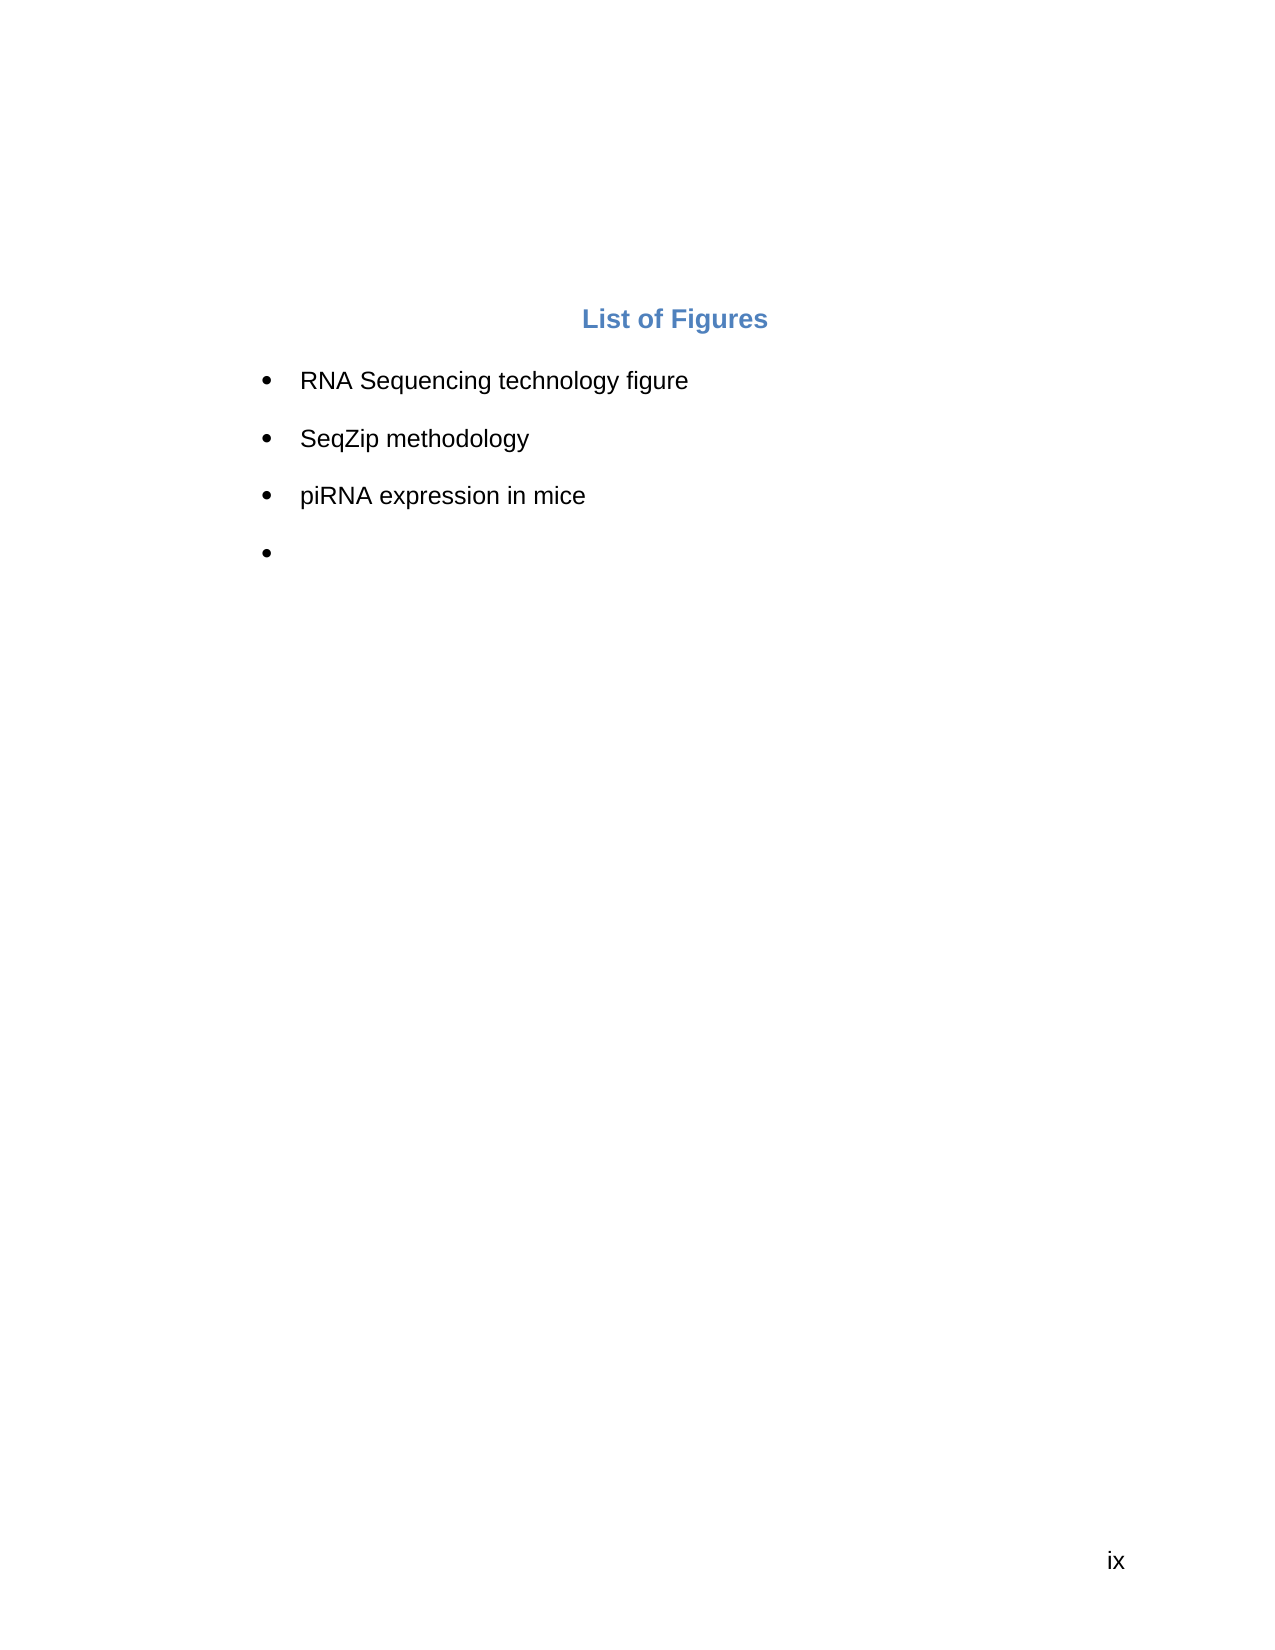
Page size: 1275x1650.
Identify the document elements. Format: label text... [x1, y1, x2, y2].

subtitle List of Figures [225, 303, 1125, 334]
list RNA Sequencing technology figure [262, 366, 1125, 395]
list piRNA expression in mice [262, 481, 1125, 510]
list SeqZip methodology [262, 423, 1125, 452]
